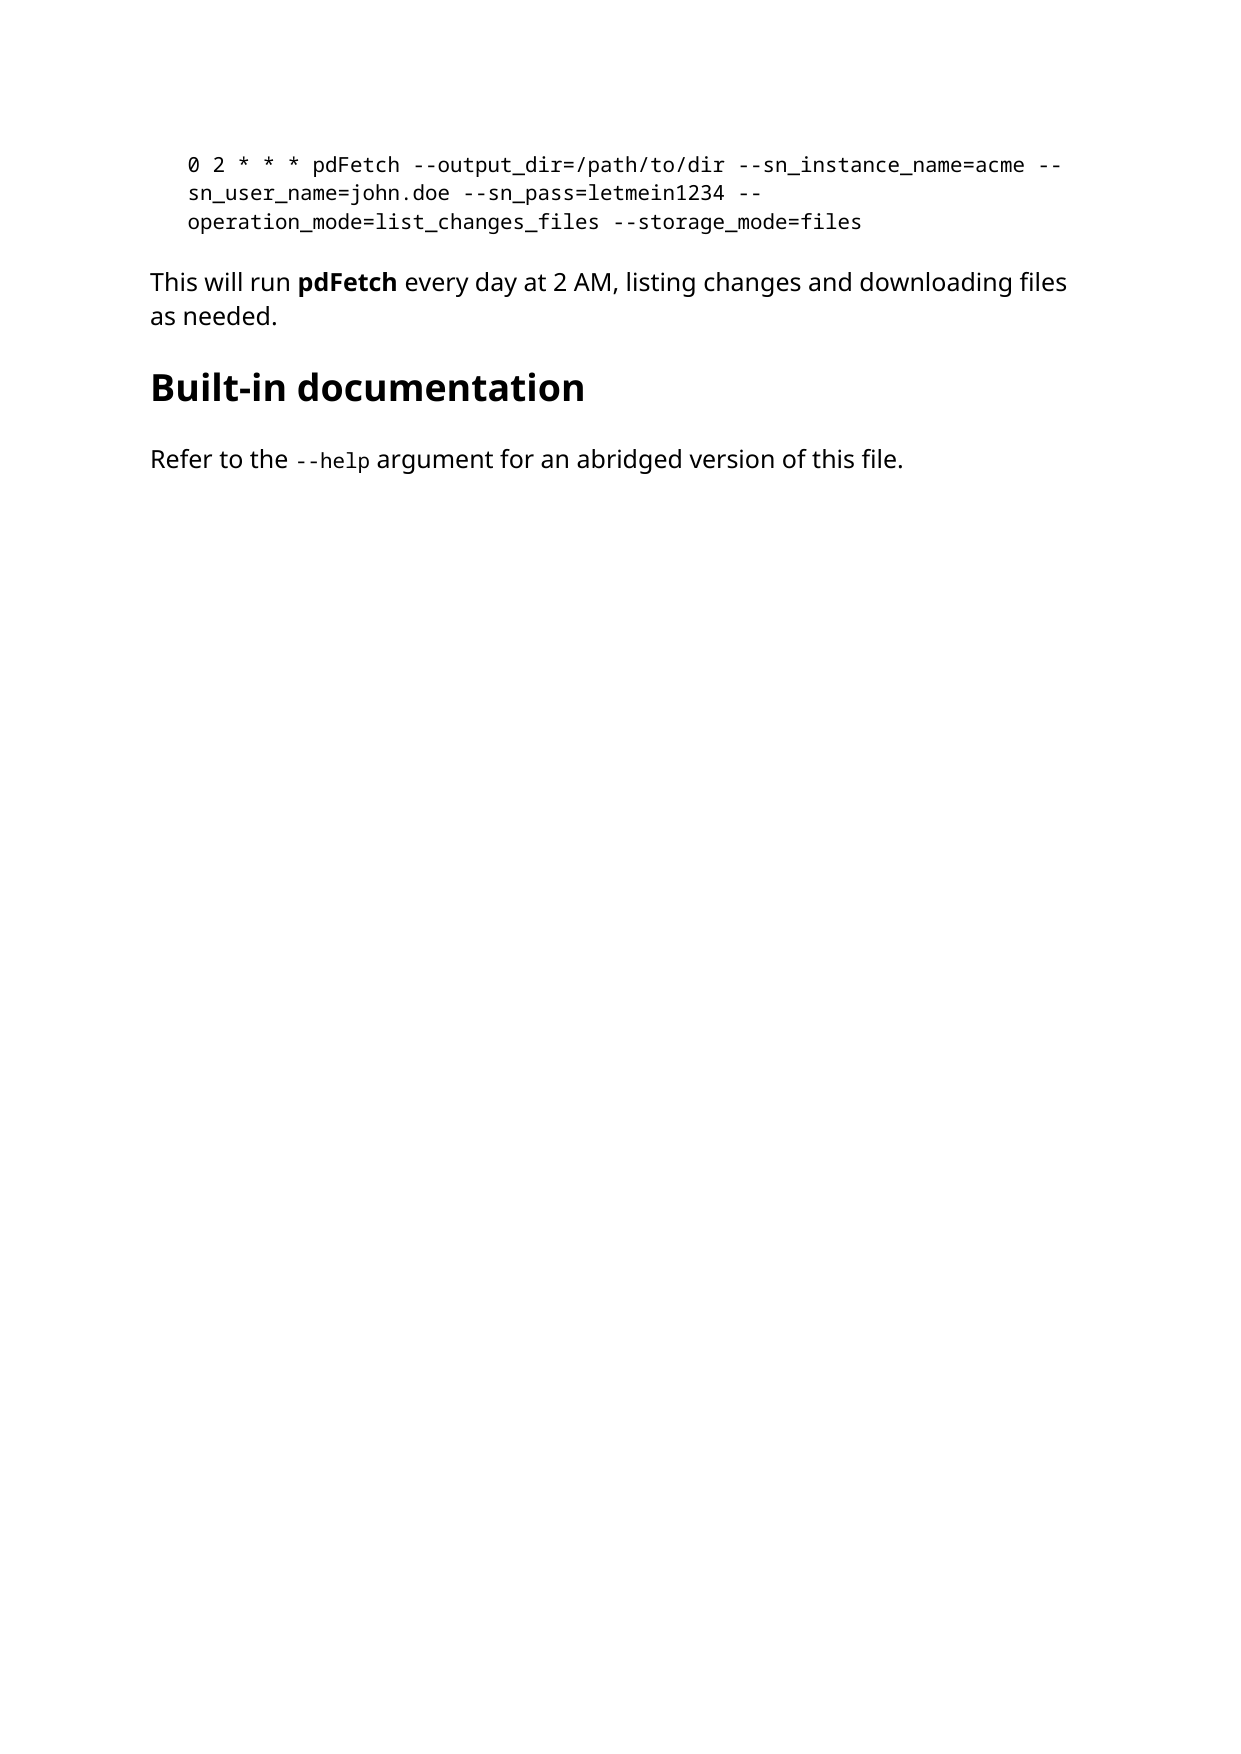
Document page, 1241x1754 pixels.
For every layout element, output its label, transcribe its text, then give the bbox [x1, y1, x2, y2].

text Built-in documentation [150, 362, 1090, 413]
text This will run pdFetch every day at 2 AM, listing changes and downloading files as needed. [150, 264, 1090, 333]
text Refer to the --help argument for an abridged version of this file. [150, 442, 1090, 476]
text 0 2 * * * pdFetch --output_dir=/path/to/dir --sn_instance_name=acme --sn_user_name=john.doe --sn_pass=letmein1234 --operation_mode=list_changes_files --storage_mode=files [187, 150, 1090, 235]
